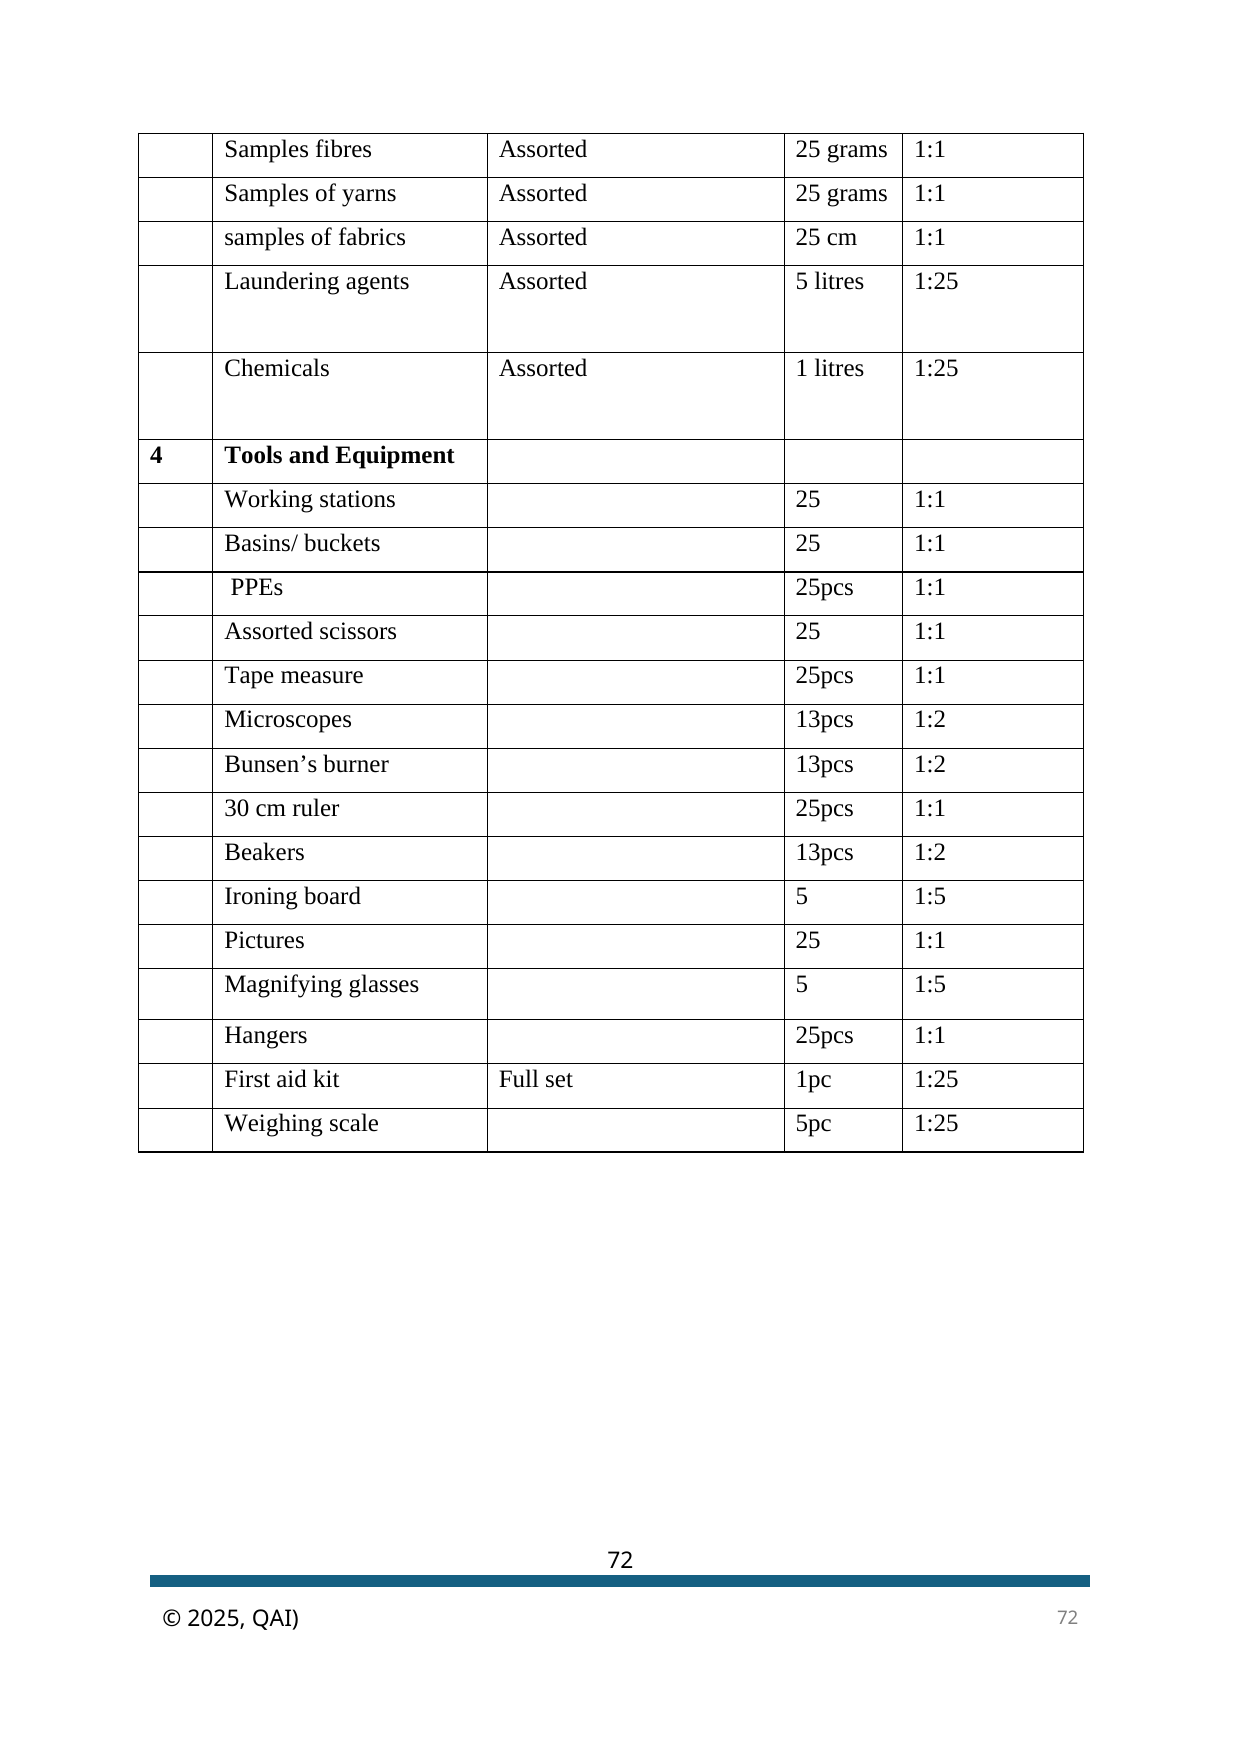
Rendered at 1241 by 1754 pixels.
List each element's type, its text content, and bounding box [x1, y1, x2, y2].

table_cell 1:1 [903, 222, 1083, 265]
table_cell [139, 705, 212, 748]
table_cell 13pcs [785, 705, 902, 748]
table_cell Laundering agents [213, 266, 487, 352]
table_cell Tape measure [213, 661, 487, 703]
table_cell Assorted scissors [213, 616, 487, 659]
table_cell 1:2 [903, 749, 1083, 792]
table_cell 1:1 [903, 178, 1083, 221]
table_cell 1:2 [903, 705, 1083, 748]
table_cell Microscopes [213, 705, 487, 748]
table_cell Assorted [488, 222, 784, 265]
table_cell 1:1 [903, 661, 1083, 703]
table_cell [488, 749, 784, 792]
table_cell PPEs [213, 573, 487, 615]
table_cell [139, 881, 212, 924]
table_cell [139, 793, 212, 836]
table_cell 1:25 [903, 353, 1083, 439]
table_cell 30 cm ruler [213, 793, 487, 836]
table_cell Bunsen’s burner [213, 749, 487, 792]
table_cell [139, 616, 212, 659]
table_cell 25 grams [785, 178, 902, 221]
table_cell [488, 925, 784, 968]
table_cell [488, 705, 784, 748]
table_cell 1:5 [903, 969, 1083, 1019]
table_cell Samples of yarns [213, 178, 487, 221]
table_cell [139, 222, 212, 265]
table_cell 1 litres [785, 353, 902, 439]
table_cell Beakers [213, 837, 487, 880]
table_cell 5pc [785, 1109, 902, 1151]
table_cell 1:1 [903, 484, 1083, 527]
table_cell 25pcs [785, 1020, 902, 1063]
table_cell [139, 484, 212, 527]
table_cell [488, 1020, 784, 1063]
table_cell 25pcs [785, 573, 902, 615]
table_cell 25 [785, 528, 902, 571]
table_cell [139, 528, 212, 571]
table_cell 25 [785, 925, 902, 968]
table_cell 25 grams [785, 134, 902, 177]
table_cell Full set [488, 1064, 784, 1107]
table_cell [139, 837, 212, 880]
table_cell [139, 1109, 212, 1151]
table_cell [488, 484, 784, 527]
table_cell [139, 134, 212, 177]
table_cell Assorted [488, 134, 784, 177]
table_cell 1:25 [903, 266, 1083, 352]
table_cell [488, 440, 784, 483]
table_cell [488, 661, 784, 703]
table_cell [139, 178, 212, 221]
table_cell [488, 573, 784, 615]
table_cell [139, 969, 212, 1019]
table_cell [785, 440, 902, 483]
table_cell [488, 1109, 784, 1151]
table_cell Ironing board [213, 881, 487, 924]
table_cell [488, 969, 784, 1019]
table_cell 1:25 [903, 1064, 1083, 1107]
table_cell 1:1 [903, 528, 1083, 571]
table_cell 1:2 [903, 837, 1083, 880]
table_cell [139, 749, 212, 792]
table_cell Basins/ buckets [213, 528, 487, 571]
table_cell [488, 881, 784, 924]
table_cell Weighing scale [213, 1109, 487, 1151]
table_cell [139, 661, 212, 703]
table_cell Assorted [488, 353, 784, 439]
table_cell 5 [785, 881, 902, 924]
table_cell [139, 1064, 212, 1107]
table_cell First aid kit [213, 1064, 487, 1107]
table_cell [903, 440, 1083, 483]
table_cell Samples fibres [213, 134, 487, 177]
table_cell 4 [139, 440, 212, 483]
table_cell 13pcs [785, 749, 902, 792]
table_cell [488, 837, 784, 880]
table_cell [139, 573, 212, 615]
table_cell [139, 925, 212, 968]
table_cell 1:5 [903, 881, 1083, 924]
table_cell 25 cm [785, 222, 902, 265]
table_cell 25pcs [785, 793, 902, 836]
table_cell 13pcs [785, 837, 902, 880]
table_cell 1pc [785, 1064, 902, 1107]
table_cell Magnifying glasses [213, 969, 487, 1019]
table_cell 25 [785, 616, 902, 659]
table_cell 1:25 [903, 1109, 1083, 1151]
table_cell [488, 616, 784, 659]
table_cell samples of fabrics [213, 222, 487, 265]
table_cell 1:1 [903, 616, 1083, 659]
table_cell Pictures [213, 925, 487, 968]
table_cell Tools and Equipment [213, 440, 487, 483]
table_cell 5 [785, 969, 902, 1019]
table_cell [139, 266, 212, 352]
table_cell Working stations [213, 484, 487, 527]
table_cell Chemicals [213, 353, 487, 439]
table_cell 5 litres [785, 266, 902, 352]
table_cell 25 [785, 484, 902, 527]
table_cell Hangers [213, 1020, 487, 1063]
table_cell Assorted [488, 178, 784, 221]
table_cell [488, 528, 784, 571]
table_cell [139, 353, 212, 439]
table_cell 1:1 [903, 793, 1083, 836]
table_cell 1:1 [903, 925, 1083, 968]
table_cell 1:1 [903, 1020, 1083, 1063]
table_cell [139, 1020, 212, 1063]
table_cell 1:1 [903, 134, 1083, 177]
table_cell [488, 793, 784, 836]
table_cell 1:1 [903, 573, 1083, 615]
table_cell 25pcs [785, 661, 902, 703]
table_cell Assorted [488, 266, 784, 352]
